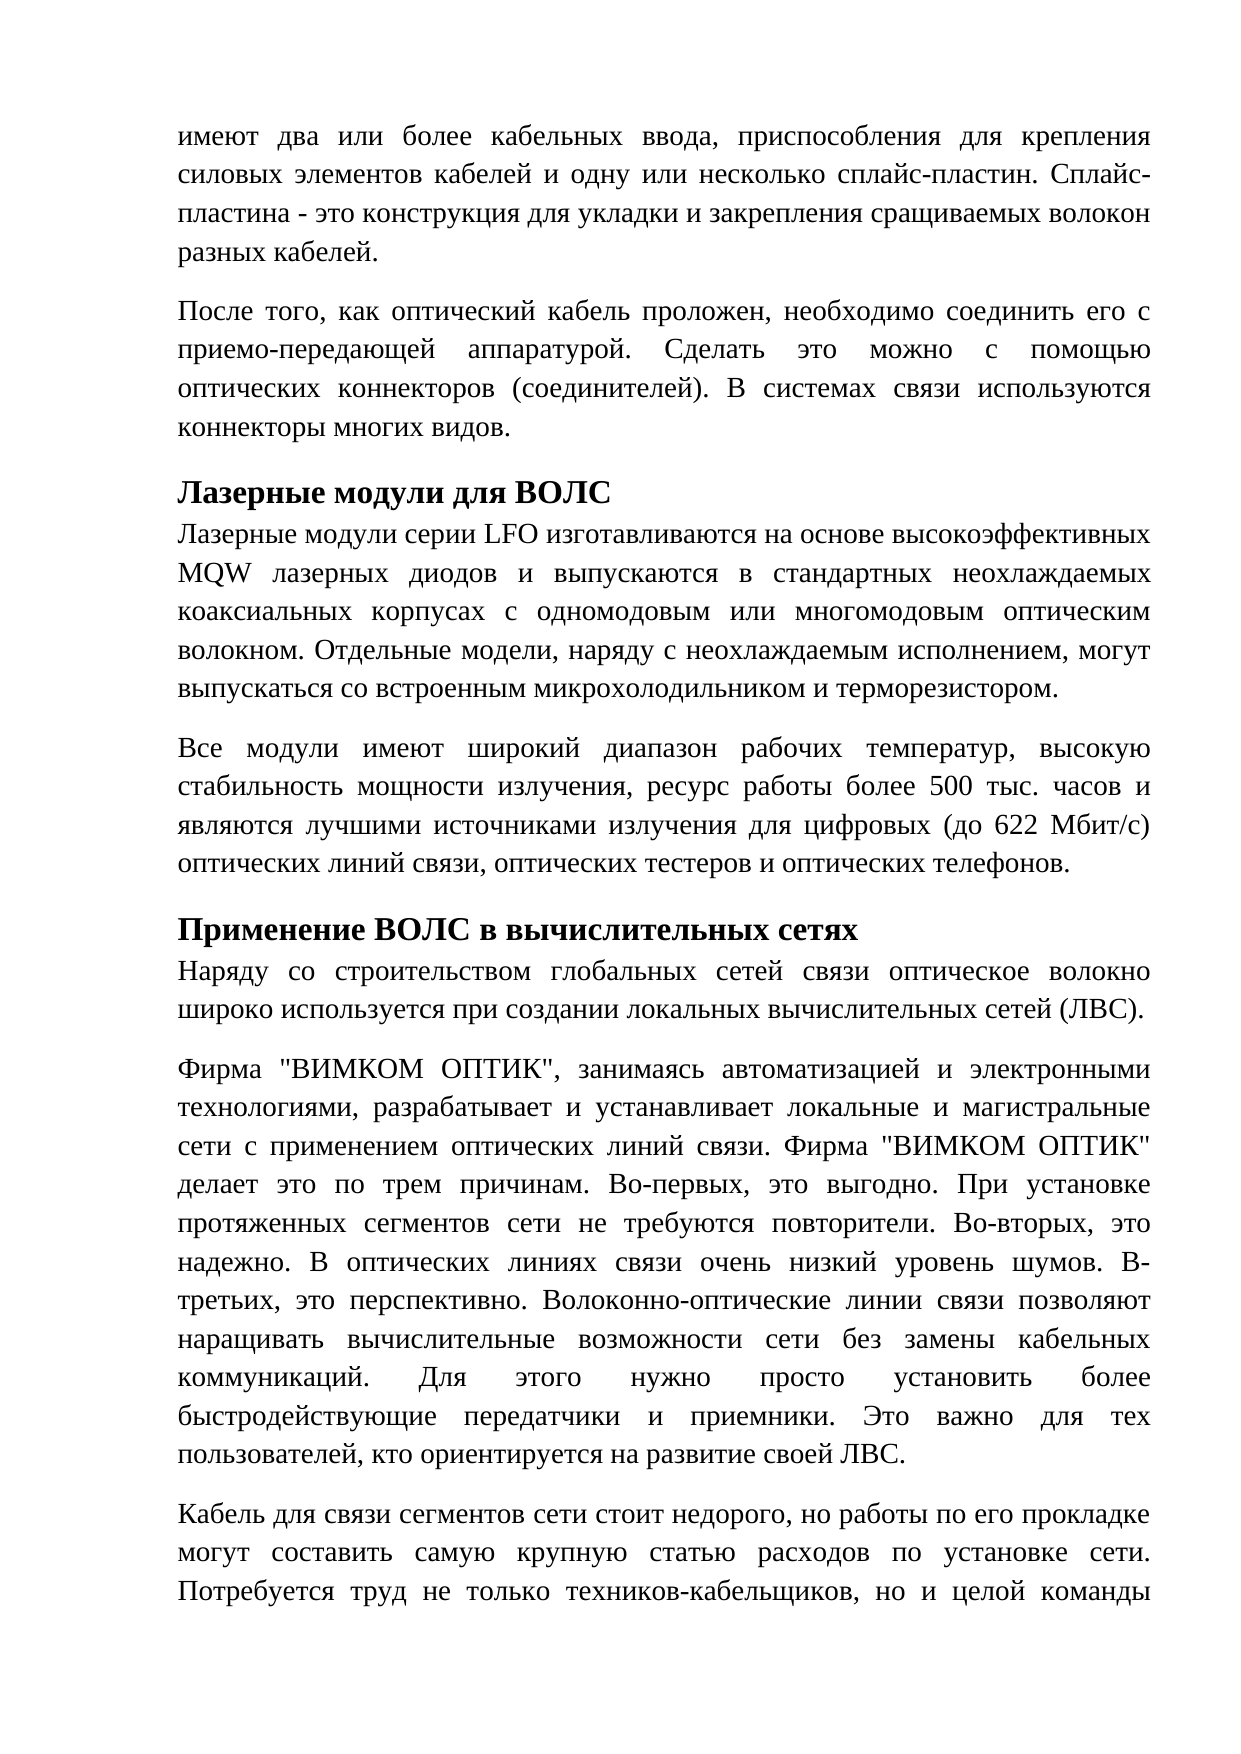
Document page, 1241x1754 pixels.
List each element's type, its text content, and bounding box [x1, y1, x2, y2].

text Все модули имеют широкий диапазон рабочих температур, высокую стабильность мощности излучения, ресурс работы более 500 тыс. часов и являются лучшими источниками излучения для цифровых (до 622 Мбит/с) оптических линий связи, оптических тестеров и оптических телефонов. [177, 730, 1152, 879]
text Лазерные модули для ВОЛС [177, 472, 1152, 511]
text Лазерные модули серии LFO изготавливаются на основе высокоэффективных MQW лазерных диодов и выпускаются в стандартных неохлаждаемых коаксиальных корпусах с одномодовым или многомодовым оптическим волокном. Отдельные модели, наряду с неохлаждаемым исполнением, могут выпускаться со встроенным микрохолодильником и терморезистором. [177, 516, 1152, 704]
text Наряду со строительством глобальных сетей связи оптическое волокно широко используется при создании локальных вычислительных сетей (ЛВС). [177, 953, 1152, 1025]
text Применение ВОЛС в вычислительных сетях [177, 909, 1152, 947]
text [177, 1496, 1152, 1606]
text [177, 118, 1152, 267]
text После того, как оптический кабель проложен, необходимо соединить его с приемо-передающей аппаратурой. Сделать это можно с помощью оптических коннекторов (соединителей). В системах связи используются коннекторы многих видов. [177, 293, 1152, 442]
text Фирма "ВИМКОМ ОПТИК", занимаясь автоматизацией и электронными технологиями, разрабатывает и устанавливает локальные и магистральные сети с применением оптических линий связи. Фирма "ВИМКОМ ОПТИК" делает это по трем причинам. Во-первых, это выгодно. При установке протяженных сегментов сети не требуются повторители. Во-вторых, это надежно. В оптических линиях связи очень низкий уровень шумов. В-третьих, это перспективно. Волоконно-оптические линии связи позволяют наращивать вычислительные возможности сети без замены кабельных коммуникаций. Для этого нужно просто установить более быстродействующие передатчики и приемники. Это важно для тех пользователей, кто ориентируется на развитие своей ЛВС. [177, 1051, 1152, 1470]
